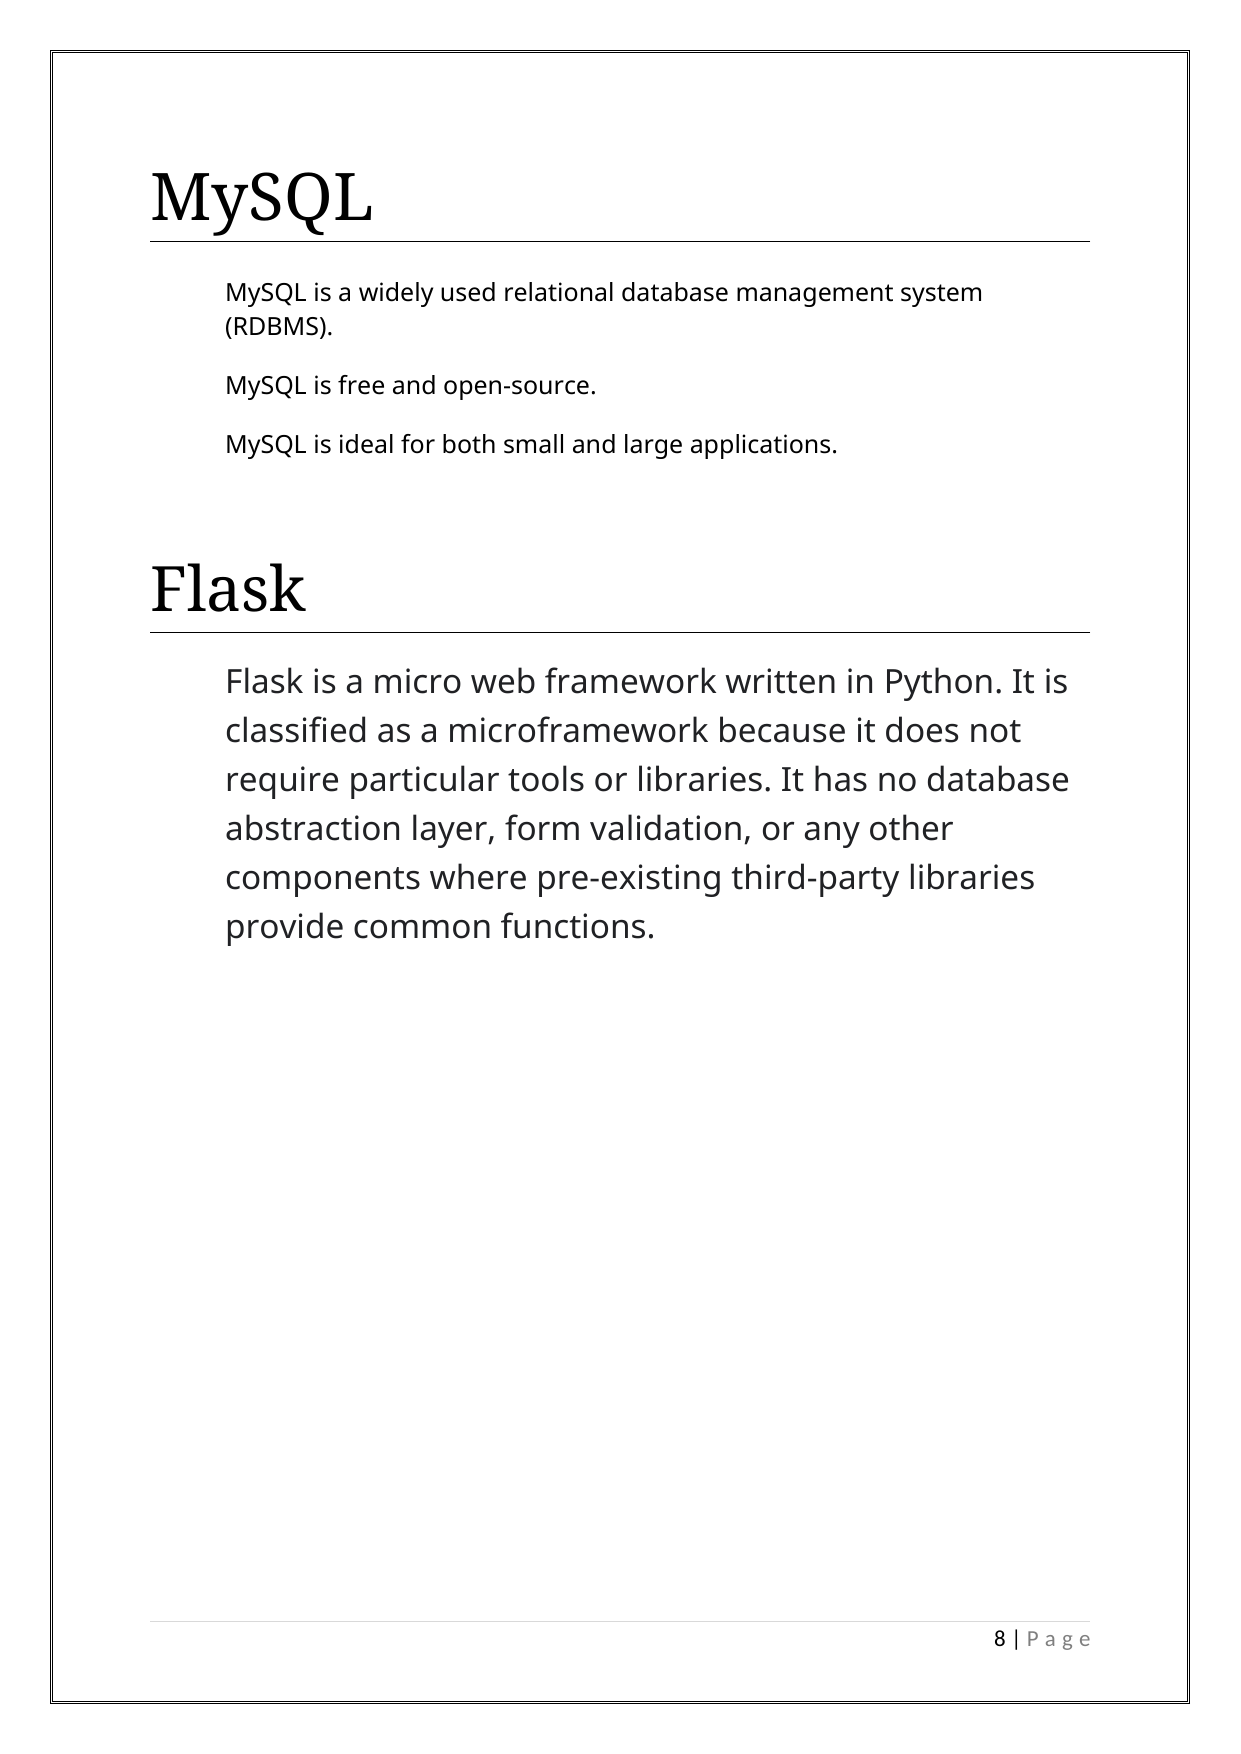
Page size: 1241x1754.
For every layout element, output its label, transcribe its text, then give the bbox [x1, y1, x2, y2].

text Flask is a micro web framework written in Python. It is classified as a microframework because it does not require particular tools or libraries. It has no database abstraction layer, form validation, or any other components where pre-existing third-party libraries provide common functions. [225, 658, 1090, 948]
text MySQL is a widely used relational database management system (RDBMS). [150, 274, 1090, 343]
text MySQL is free and open-source. [150, 368, 1090, 402]
text MySQL is ideal for both small and large applications. [150, 427, 1090, 461]
subtitle MySQL [150, 150, 1090, 241]
text Flask [150, 545, 1090, 632]
